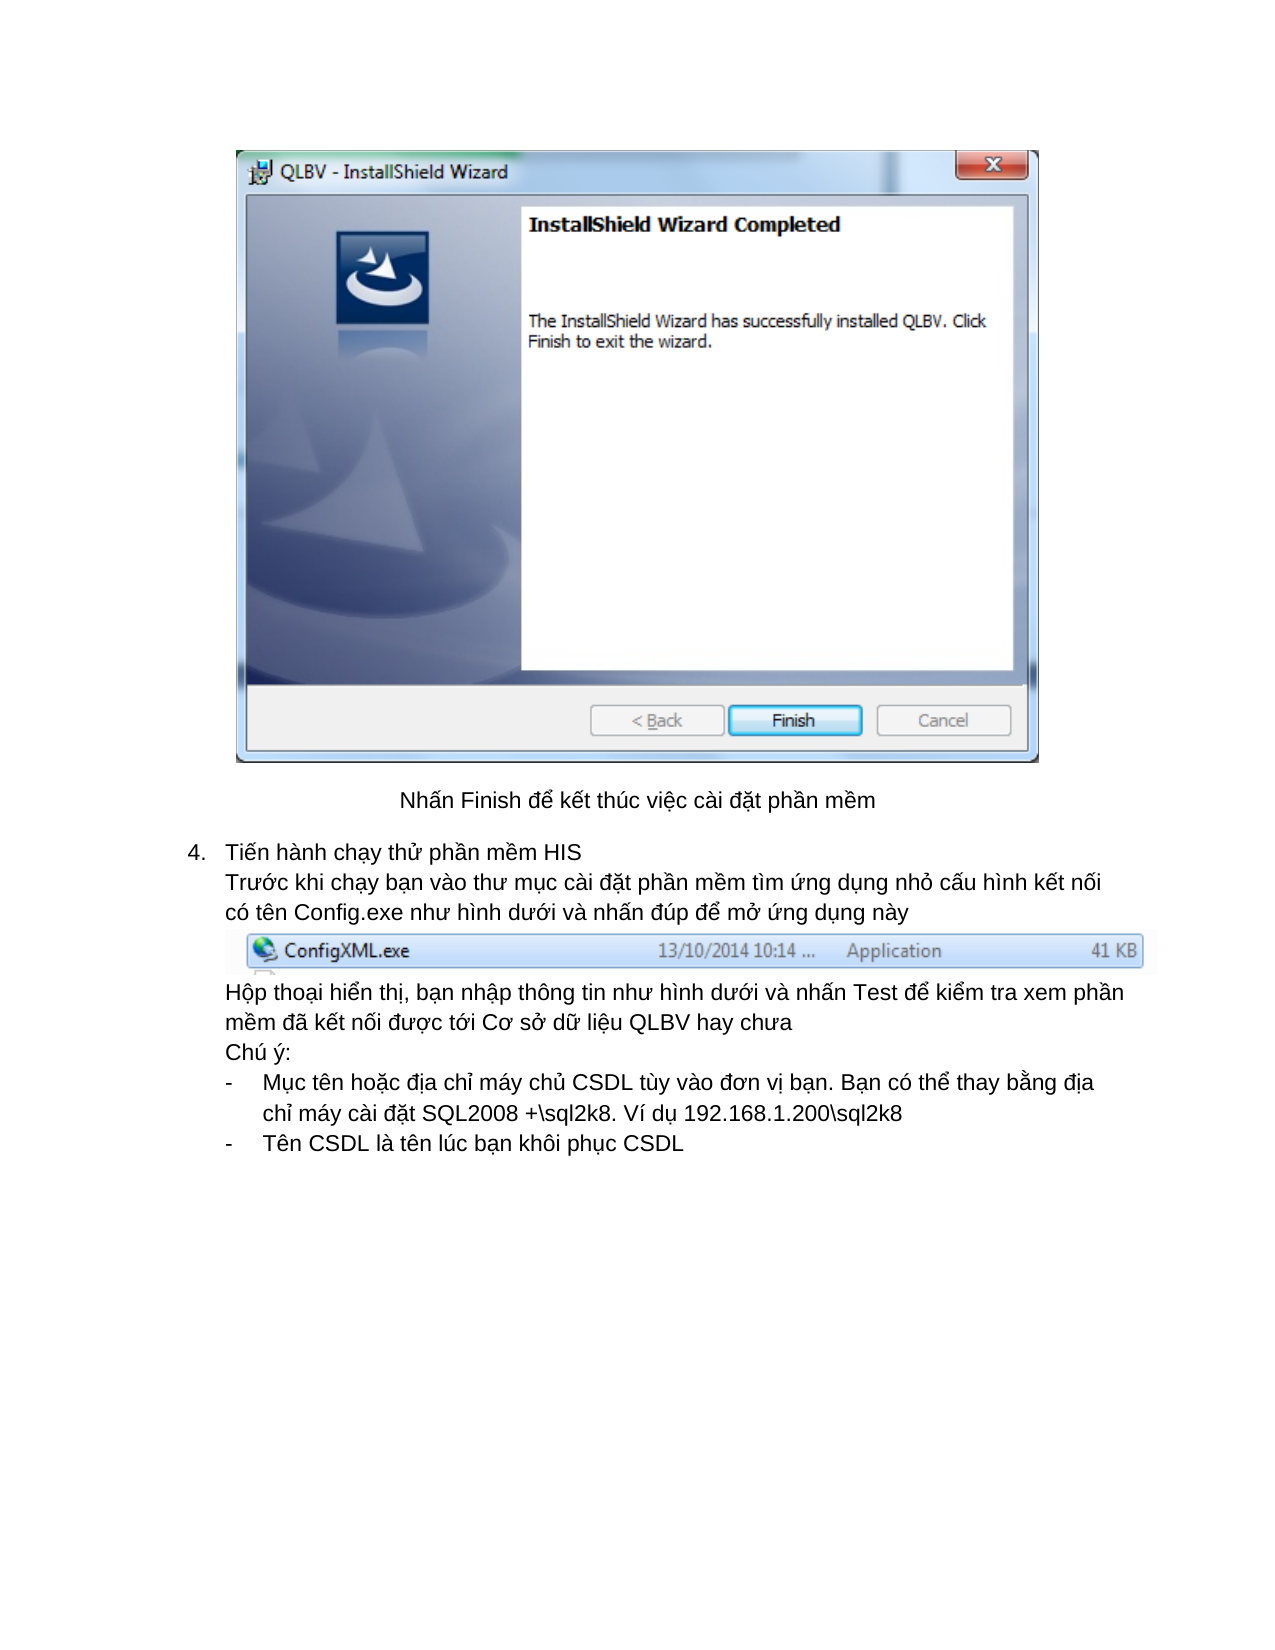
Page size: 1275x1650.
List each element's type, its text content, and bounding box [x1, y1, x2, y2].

list Tiến hành chạy thử phần mềm HIS [187, 838, 1125, 865]
picture [236, 150, 1039, 763]
list Tên CSDL là tên lúc bạn khôi phục CSDL [225, 1130, 1125, 1156]
picture [225, 929, 1158, 975]
list Trước khi chạy bạn vào thư mục cài đặt phần mềm tìm ứng dụng nhỏ cấu hình kết nối có tên Config.exe như hình dưới và nhấn đúp để mở ứng dụng này [225, 869, 1125, 925]
text Nhấn Finish để kết thúc việc cài đặt phần mềm [150, 787, 1125, 814]
list Hộp thoại hiển thị, bạn nhập thông tin như hình dưới và nhấn Test để kiểm tra xem phần mềm đã kết nối được tới Cơ sở dữ liệu QLBV hay chưa [225, 979, 1125, 1035]
list Chú ý: [225, 1039, 1125, 1065]
list Mục tên hoặc địa chỉ máy chủ CSDL tùy vào đơn vị bạn. Bạn có thể thay bằng địa chỉ máy cài đặt SQL2008 +\sql2k8. Ví dụ 192.168.1.200\sql2k8 [225, 1069, 1125, 1126]
